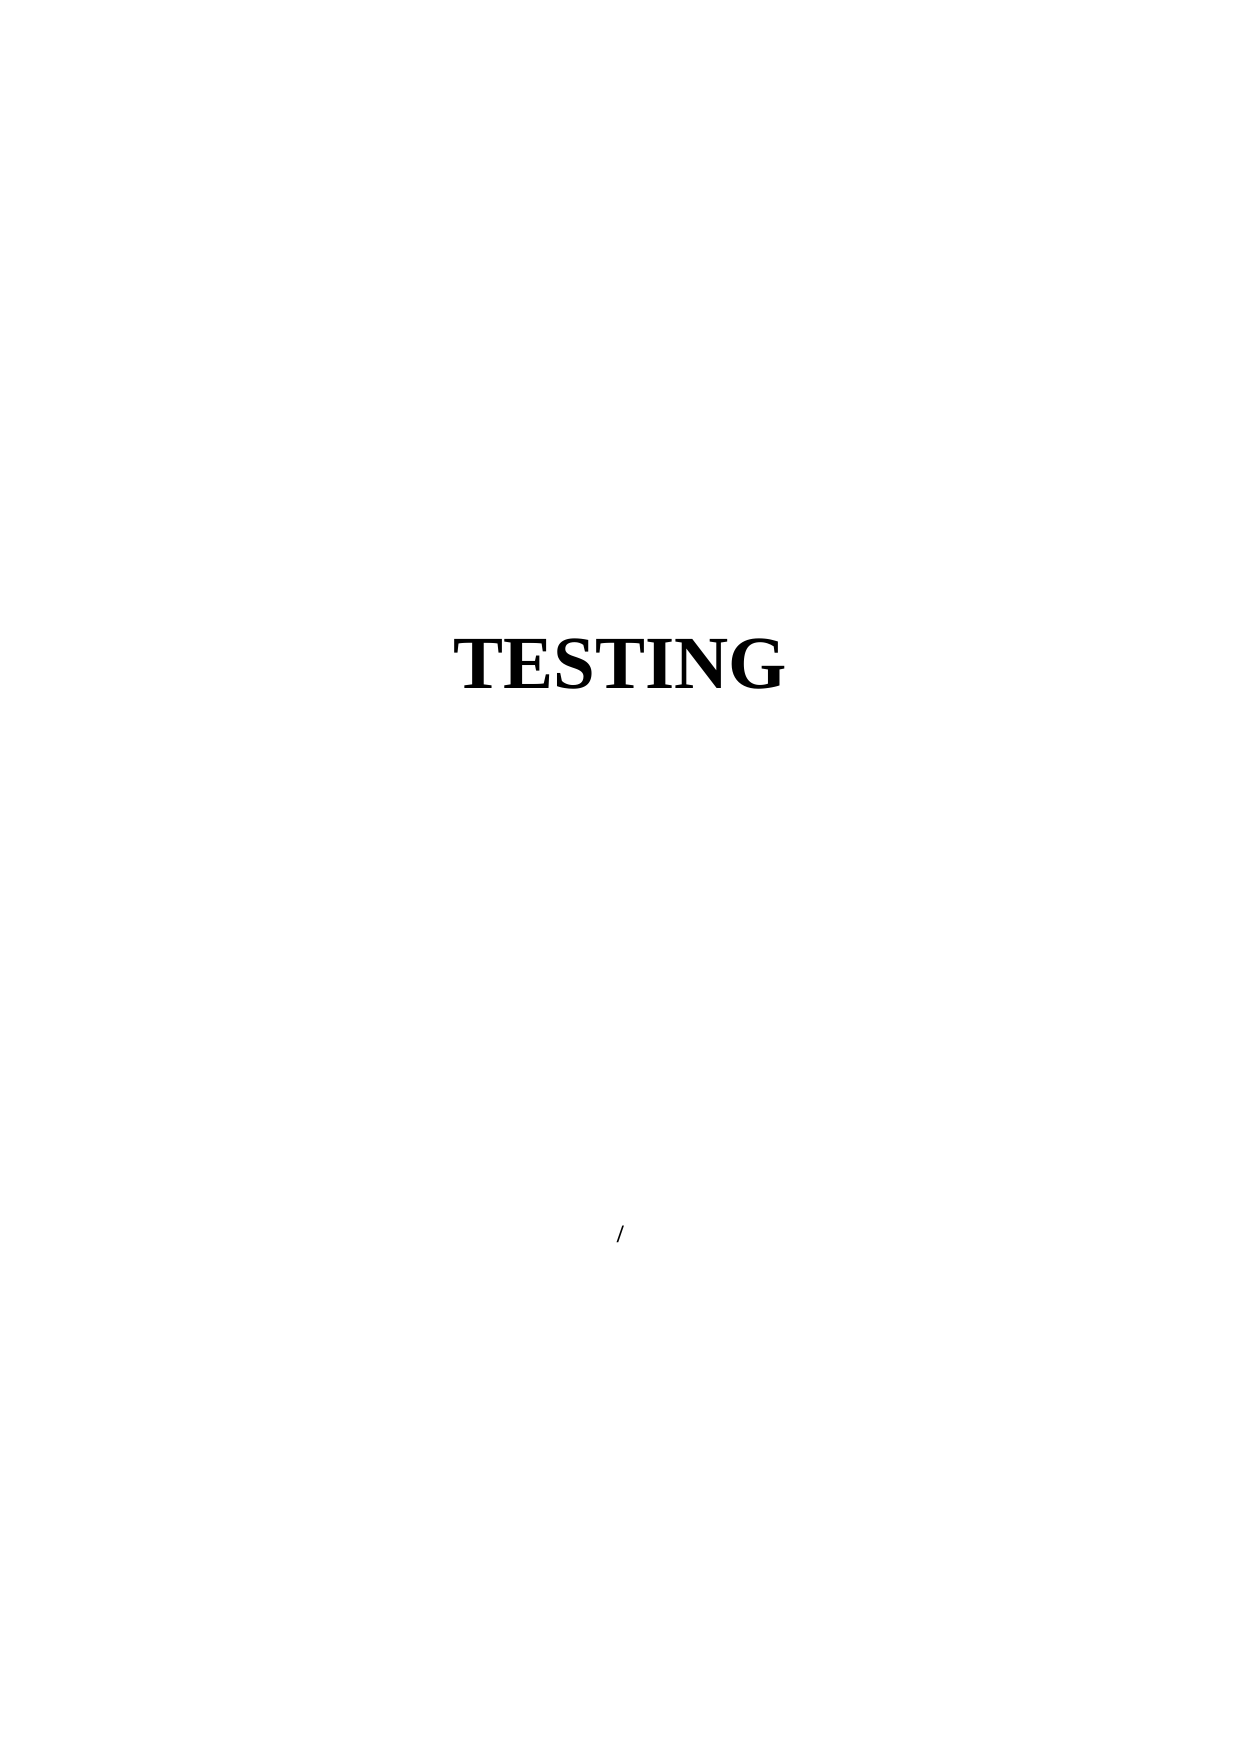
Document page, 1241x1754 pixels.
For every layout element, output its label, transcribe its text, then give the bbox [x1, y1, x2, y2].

text / [150, 1219, 1090, 1248]
text TESTING [150, 619, 1090, 705]
